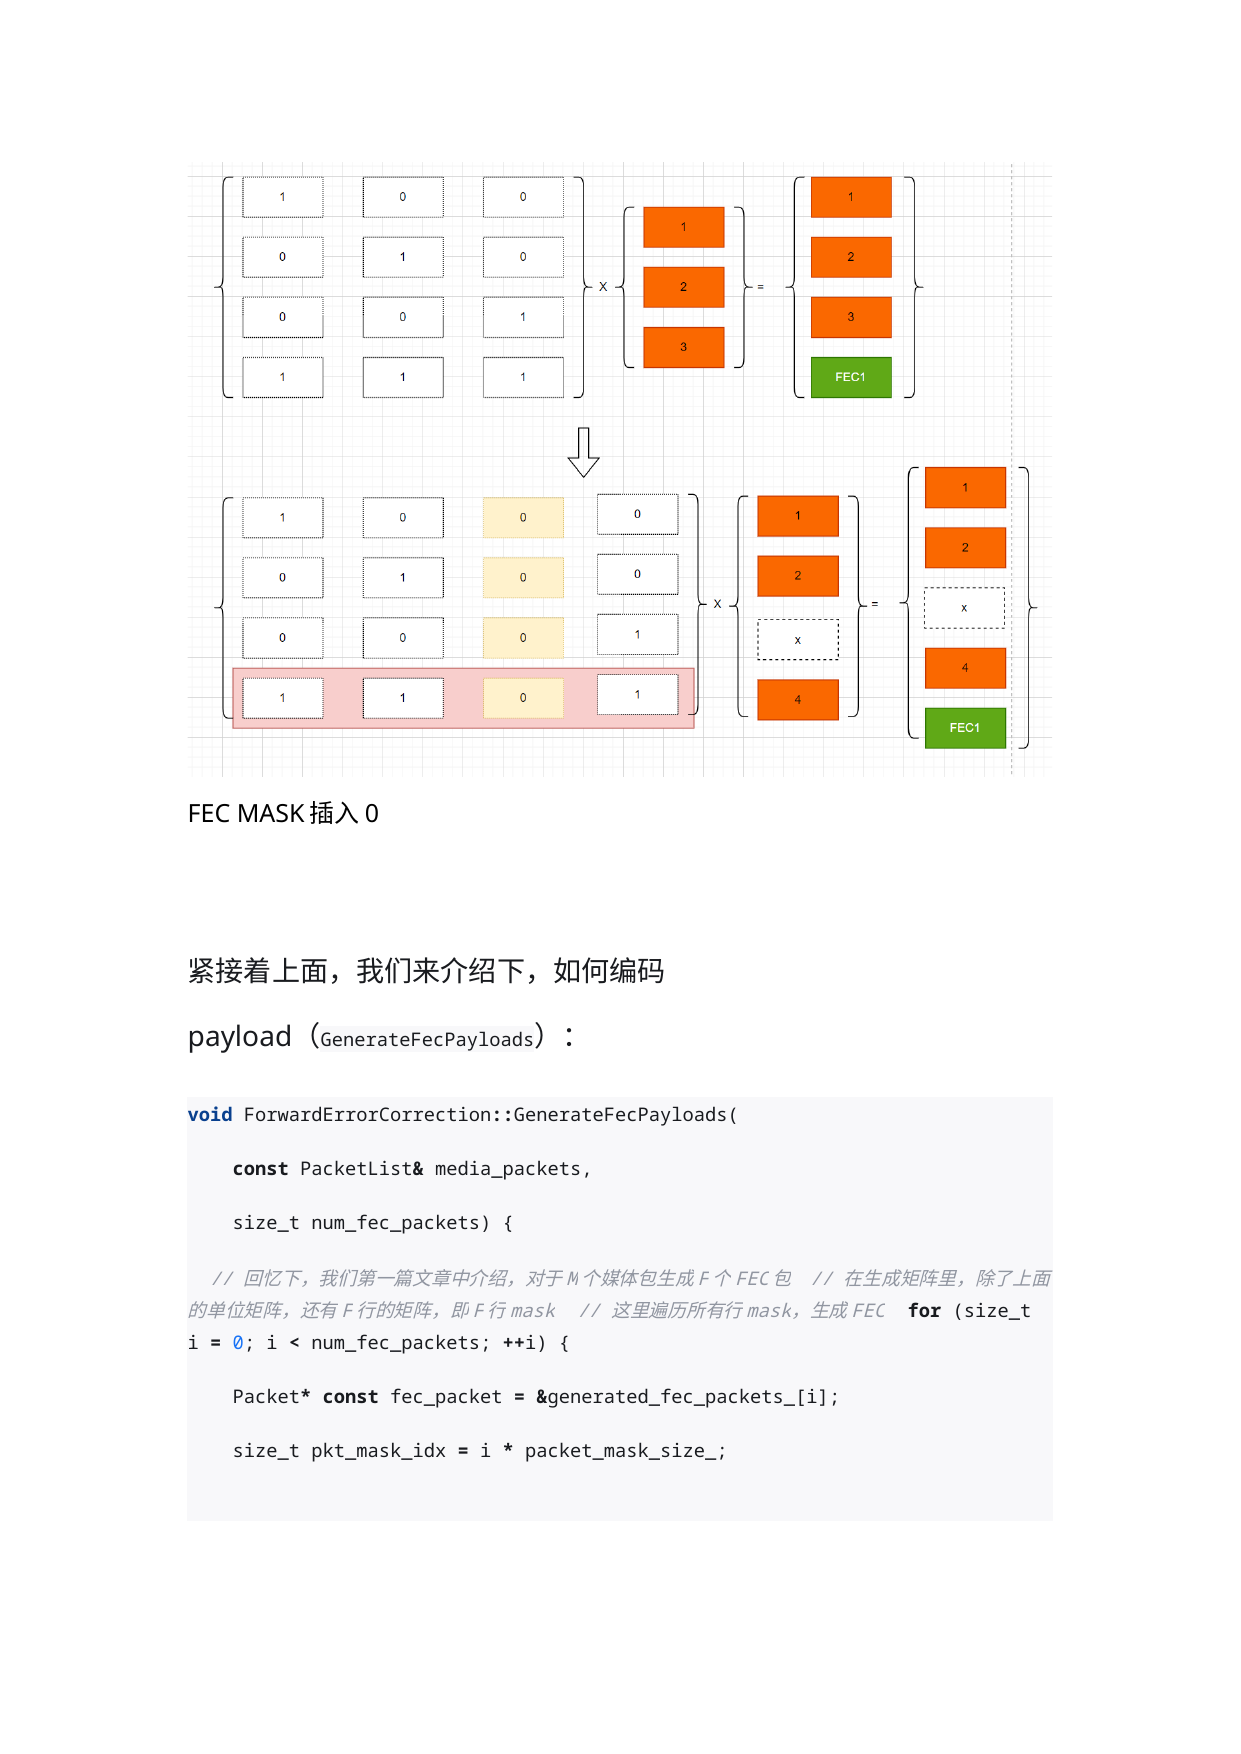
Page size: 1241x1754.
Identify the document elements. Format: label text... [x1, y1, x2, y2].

text const PacketList& media_packets, [187, 1152, 1053, 1184]
text // 回忆下，我们第一篇文章中介绍，对于M个媒体包生成F个FEC包 // 在生成矩阵里，除了上面的单位矩阵，还有F行的矩阵，即F行mask // 这里遍历所有行mask，生成FEC for (size_t i = 0; i < num_fec_packets; ++i) { [187, 1261, 1053, 1358]
text void ForwardErrorCorrection::GenerateFecPayloads( [187, 1097, 1053, 1130]
text size_t pkt_mask_idx = i * packet_mask_size_; [187, 1434, 1053, 1467]
text Packet* const fec_packet = &generated_fec_packets_[i]; [187, 1380, 1053, 1412]
text FEC MASK插入0 [187, 779, 1053, 844]
text size_t num_fec_packets) { [187, 1206, 1053, 1239]
text 紧接着上面，我们来介绍下，如何编码payload（GenerateFecPayloads）： [187, 937, 1053, 1067]
picture [187, 162, 1053, 777]
